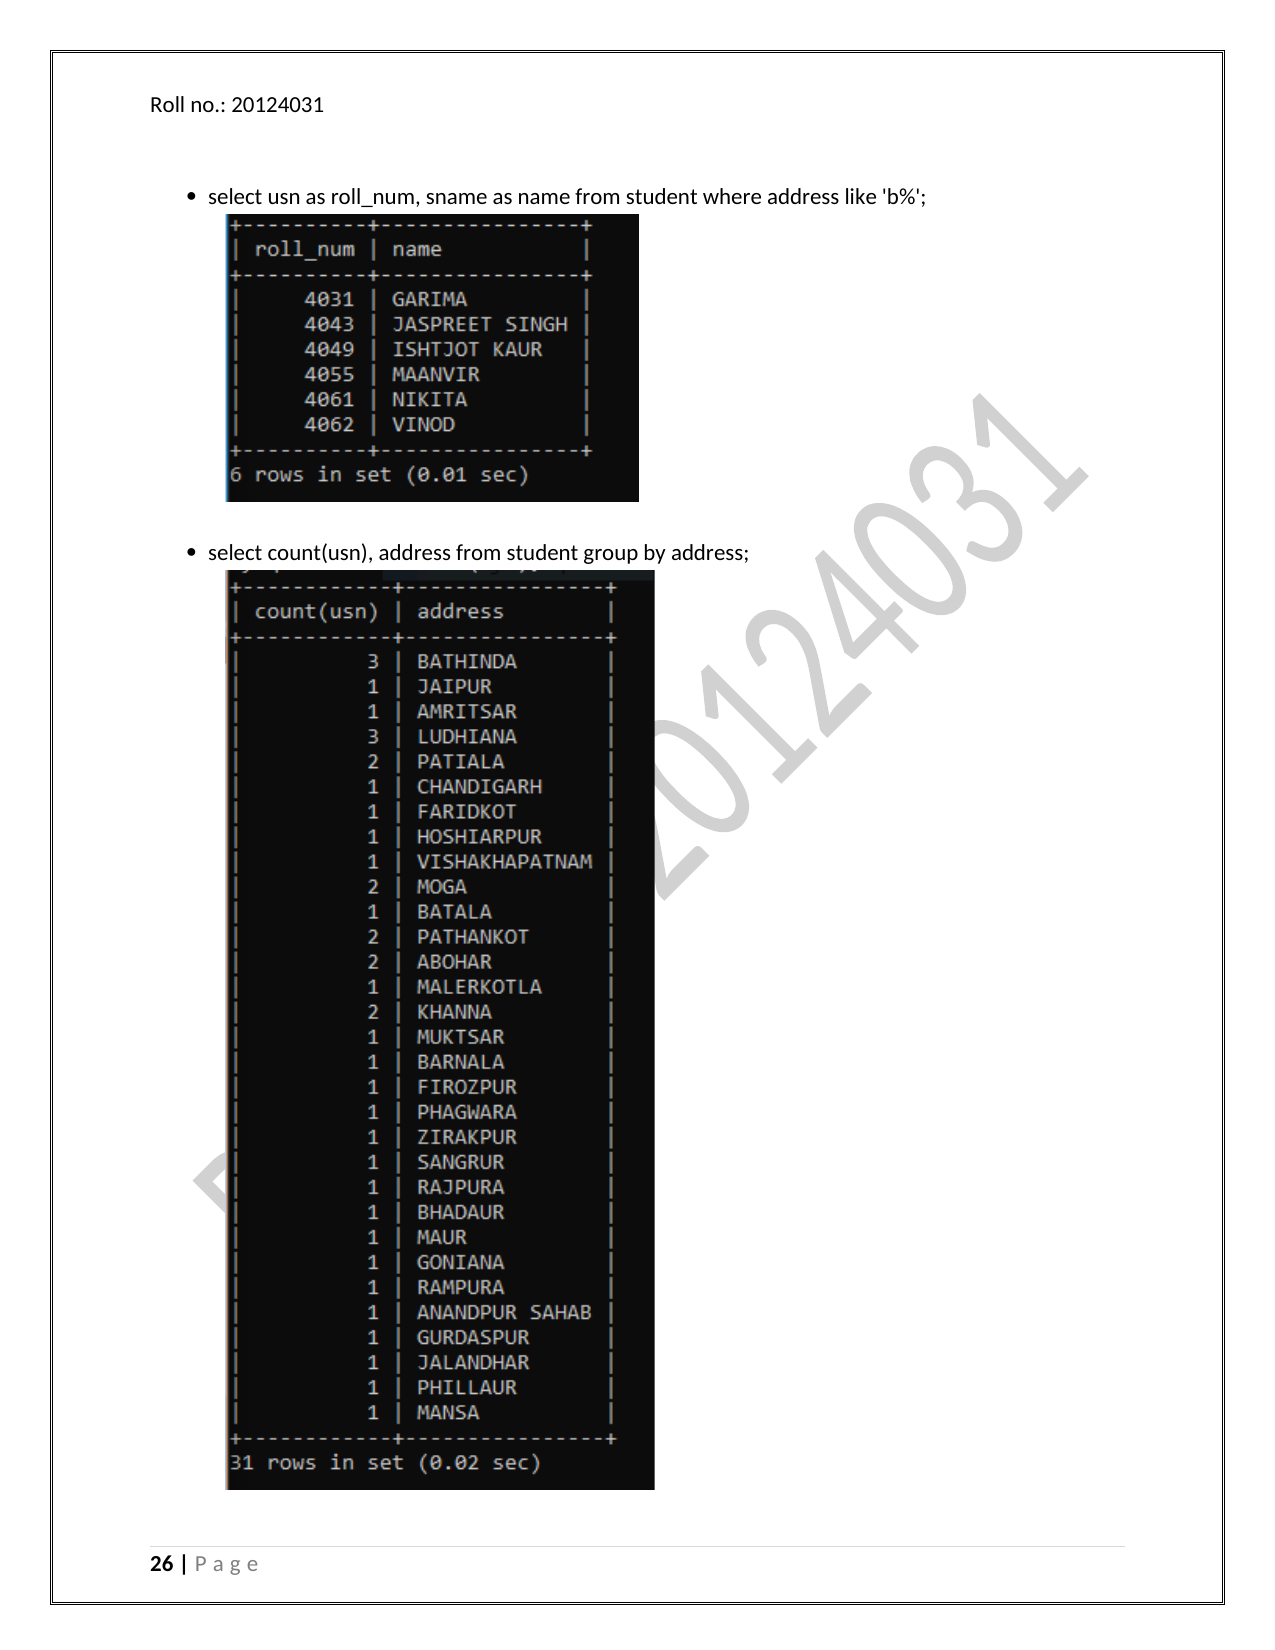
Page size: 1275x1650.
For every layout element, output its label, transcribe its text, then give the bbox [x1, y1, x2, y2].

list select usn as roll_num, sname as name from student where address like 'b%'; [187, 182, 1125, 210]
list select count(usn), address from student group by address; [187, 538, 1125, 566]
picture [225, 570, 655, 1490]
picture [225, 214, 639, 502]
